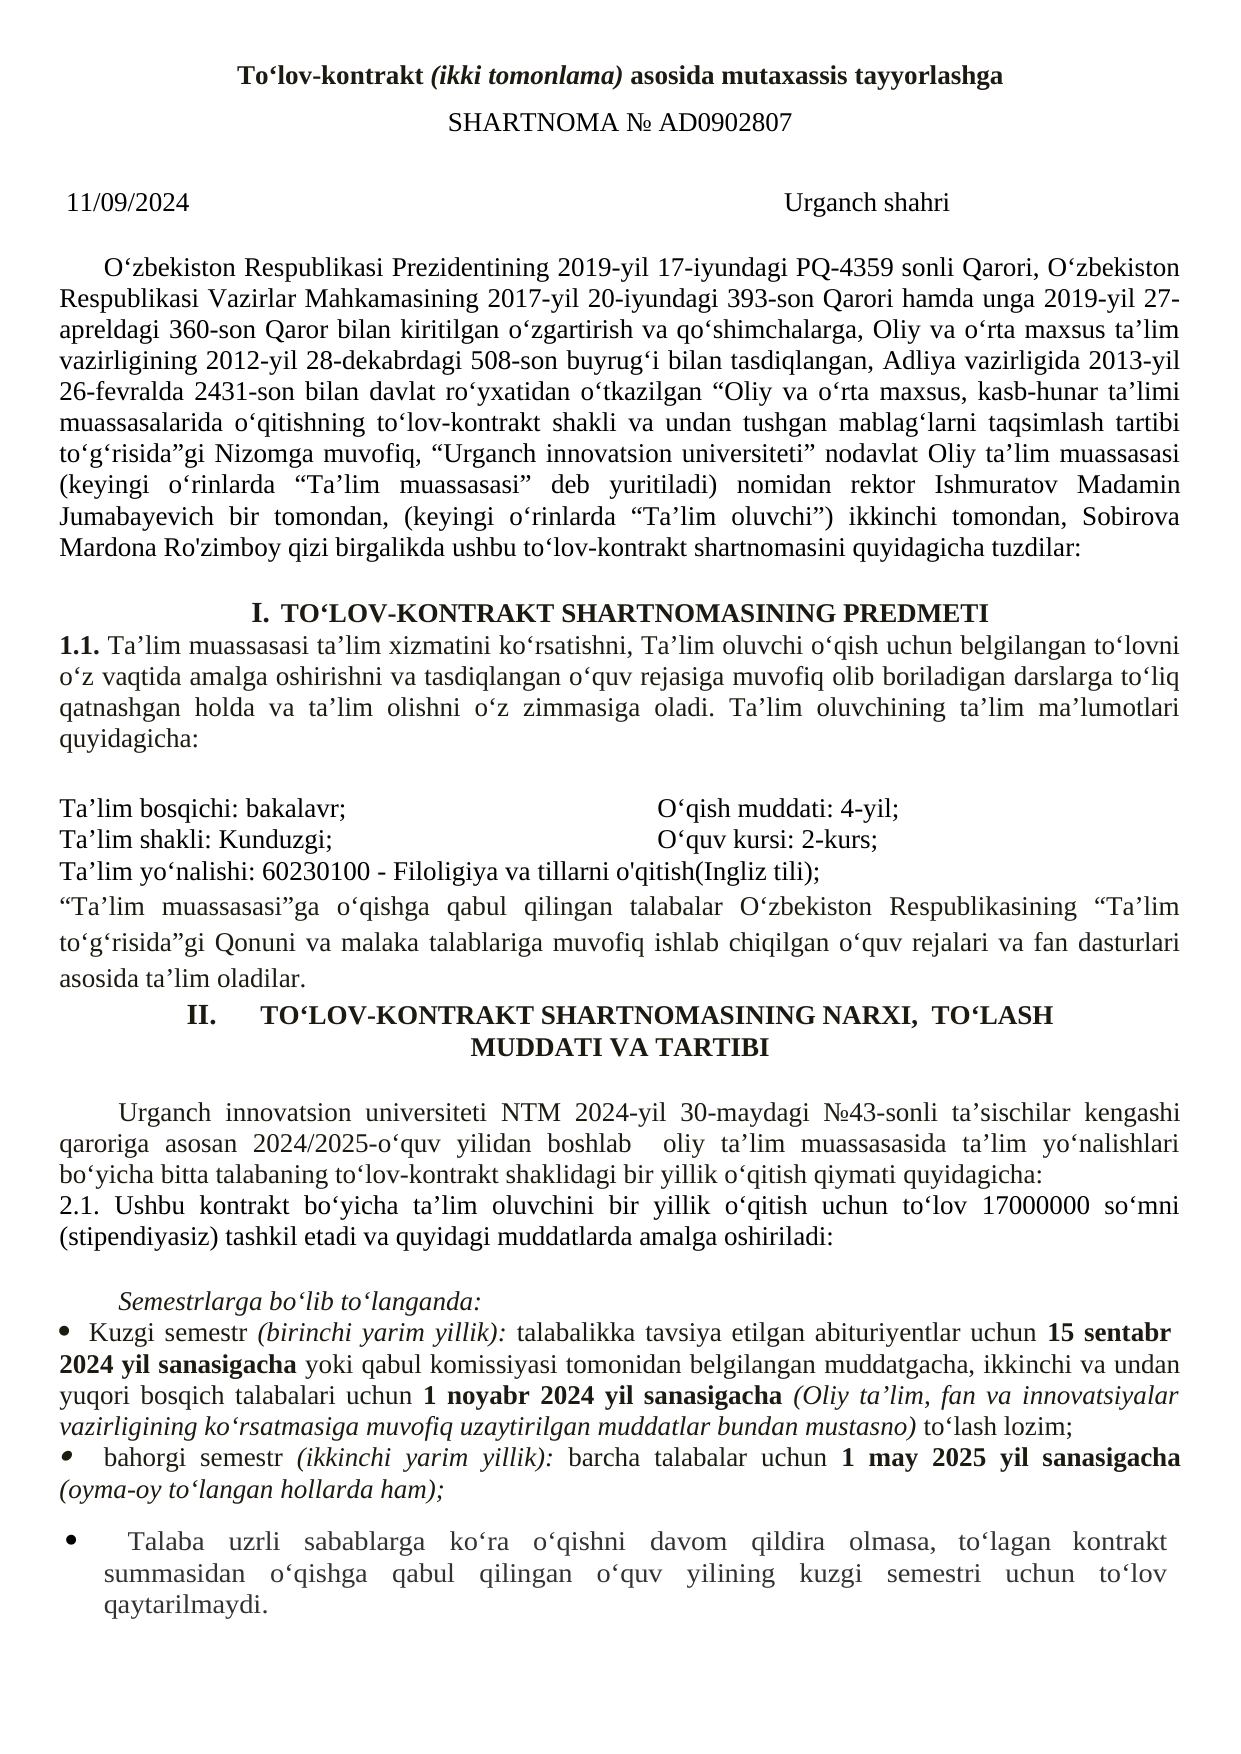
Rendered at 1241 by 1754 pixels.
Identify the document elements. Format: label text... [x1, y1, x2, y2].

text SHARTNOMA № AD0902807 [59, 106, 1181, 137]
text O‘qish muddati: 4-yil; [657, 792, 1181, 823]
text 11/09/2024 Urganch shahri [59, 186, 1181, 217]
text “Ta’lim muassasasi”ga o‘qishga qabul qilingan talabalar O‘zbekiston Respublikasining “Ta’lim to‘g‘risida”gi Qonuni va malaka talablariga muvofiq ishlab chiqilgan o‘quv rejalari va fan dasturlari asosida ta’lim oladilar. [59, 890, 1181, 993]
list bahorgi semestr (ikkinchi yarim yillik): barcha talabalar uchun 1 may 2025 yil sanasigacha (oyma-oy to‘langan hollarda ham); [59, 1441, 1181, 1504]
text 1.1. Ta’lim muassasasi ta’lim xizmatini ko‘rsatishni, Ta’lim oluvchi o‘qish uchun belgilangan to‘lovni o‘z vaqtida amalga oshirishni va tasdiqlangan o‘quv rejasiga muvofiq olib boriladigan darslarga to‘liq qatnashgan holda va ta’lim olishni o‘z zimmasiga oladi. Ta’lim oluvchining ta’lim ma’lumotlari quyidagicha: [59, 629, 1181, 754]
text To‘lov-kontrakt (ikki tomonlama) asosida mutaxassis tayyorlashga [59, 59, 1181, 90]
text Urganch innovatsion universiteti NTM 2024-yil 30-maydagi №43-sonli ta’sischilar kengashi qaroriga asosan 2024/2025-oʻquv yilidan boshlab oliy ta’lim muassasasida ta’lim yoʻnalishlari boʻyicha bitta talabaning toʻlov-kontrakt shaklidagi bir yillik oʻqitish qiymati quyidagicha: [59, 1096, 1181, 1189]
list TO‘LOV-KONTRAKT SHARTNOMASINING PREDMETI [59, 596, 1181, 629]
text Oʻzbekiston Respublikasi Prezidentining 2019-yil 17-iyundagi PQ-4359 sonli Qarori, O‘zbekiston Respublikasi Vazirlar Mahkamasining 2017-yil 20-iyundagi 393-son Qarori hamda unga 2019-yil 27- apreldagi 360-son Qaror bilan kiritilgan o‘zgartirish va qo‘shimchalarga, Oliy va o‘rta maxsus ta’lim vazirligining 2012-yil 28-dekabrdagi 508-son buyrug‘i bilan tasdiqlangan, Adliya vazirligida 2013-yil 26-fevralda 2431-son bilan davlat ro‘yxatidan o‘tkazilgan “Oliy va o‘rta maxsus, kasb-hunar ta’limi muassasalarida o‘qitishning to‘lov-kontrakt shakli va undan tushgan mablag‘larni taqsimlash tartibi to‘g‘risida”gi Nizomga muvofiq, “Urganch innovatsion universiteti” nodavlat Oliy ta’lim muassasasi (keyingi oʻrinlarda “Ta’lim muassasasi” deb yuritiladi) nomidan rektor Ishmuratov Madamin Jumabayevich bir tomondan, (keyingi o‘rinlarda “Ta’lim oluvchi”) ikkinchi tomondan, Sobirova Mardona Ro'zimboy qizi birgalikda ushbu to‘lov-kontrakt shartnomasini quyidagicha tuzdilar: [59, 251, 1181, 562]
text Ta’lim bosqichi: bakalavr; Ta’lim shakli: Kunduzgi; [59, 792, 583, 854]
text Semestrlarga bo‘lib to‘langanda: [59, 1285, 1181, 1316]
text 2.1. Ushbu kontrakt bo‘yicha ta’lim oluvchini bir yillik o‘qitish uchun to‘lov 17000000 soʻmni (stipendiyasiz) tashkil etadi va quyidagi muddatlarda amalga oshiriladi: [59, 1189, 1181, 1251]
list Talaba uzrli sabablarga koʻra oʻqishni davom qildira olmasa, toʻlagan kontrakt summasidan oʻqishga qabul qilingan oʻquv yilining kuzgi semestri uchun toʻlov qaytarilmaydi. [66, 1525, 1168, 1619]
text O‘quv kursi: 2-kurs; [657, 823, 1181, 854]
text Ta’lim yo‘nalishi: 60230100 - Filoligiya va tillarni o'qitish(Ingliz tili); [59, 854, 1181, 886]
list MUDDATI VA TARTIBI [59, 1031, 1181, 1062]
list Kuzgi semestr (birinchi yarim yillik): talabalikka tavsiya etilgan abituriyentlar uchun 15 sentabr 2024 yil sanasigacha yoki qabul komissiyasi tomonidan belgilangan muddatgacha, ikkinchi va undan yuqori bosqich talabalari uchun 1 noyabr 2024 yil sanasigacha (Oliy ta’lim, fan va innovatsiyalar vazirligining koʻrsatmasiga muvofiq uzaytirilgan muddatlar bundan mustasno) to‘lash lozim; [59, 1316, 1181, 1441]
list TO‘LOV-KONTRAKT SHARTNOMASINING NARXI, TO‘LASH [59, 997, 1181, 1031]
